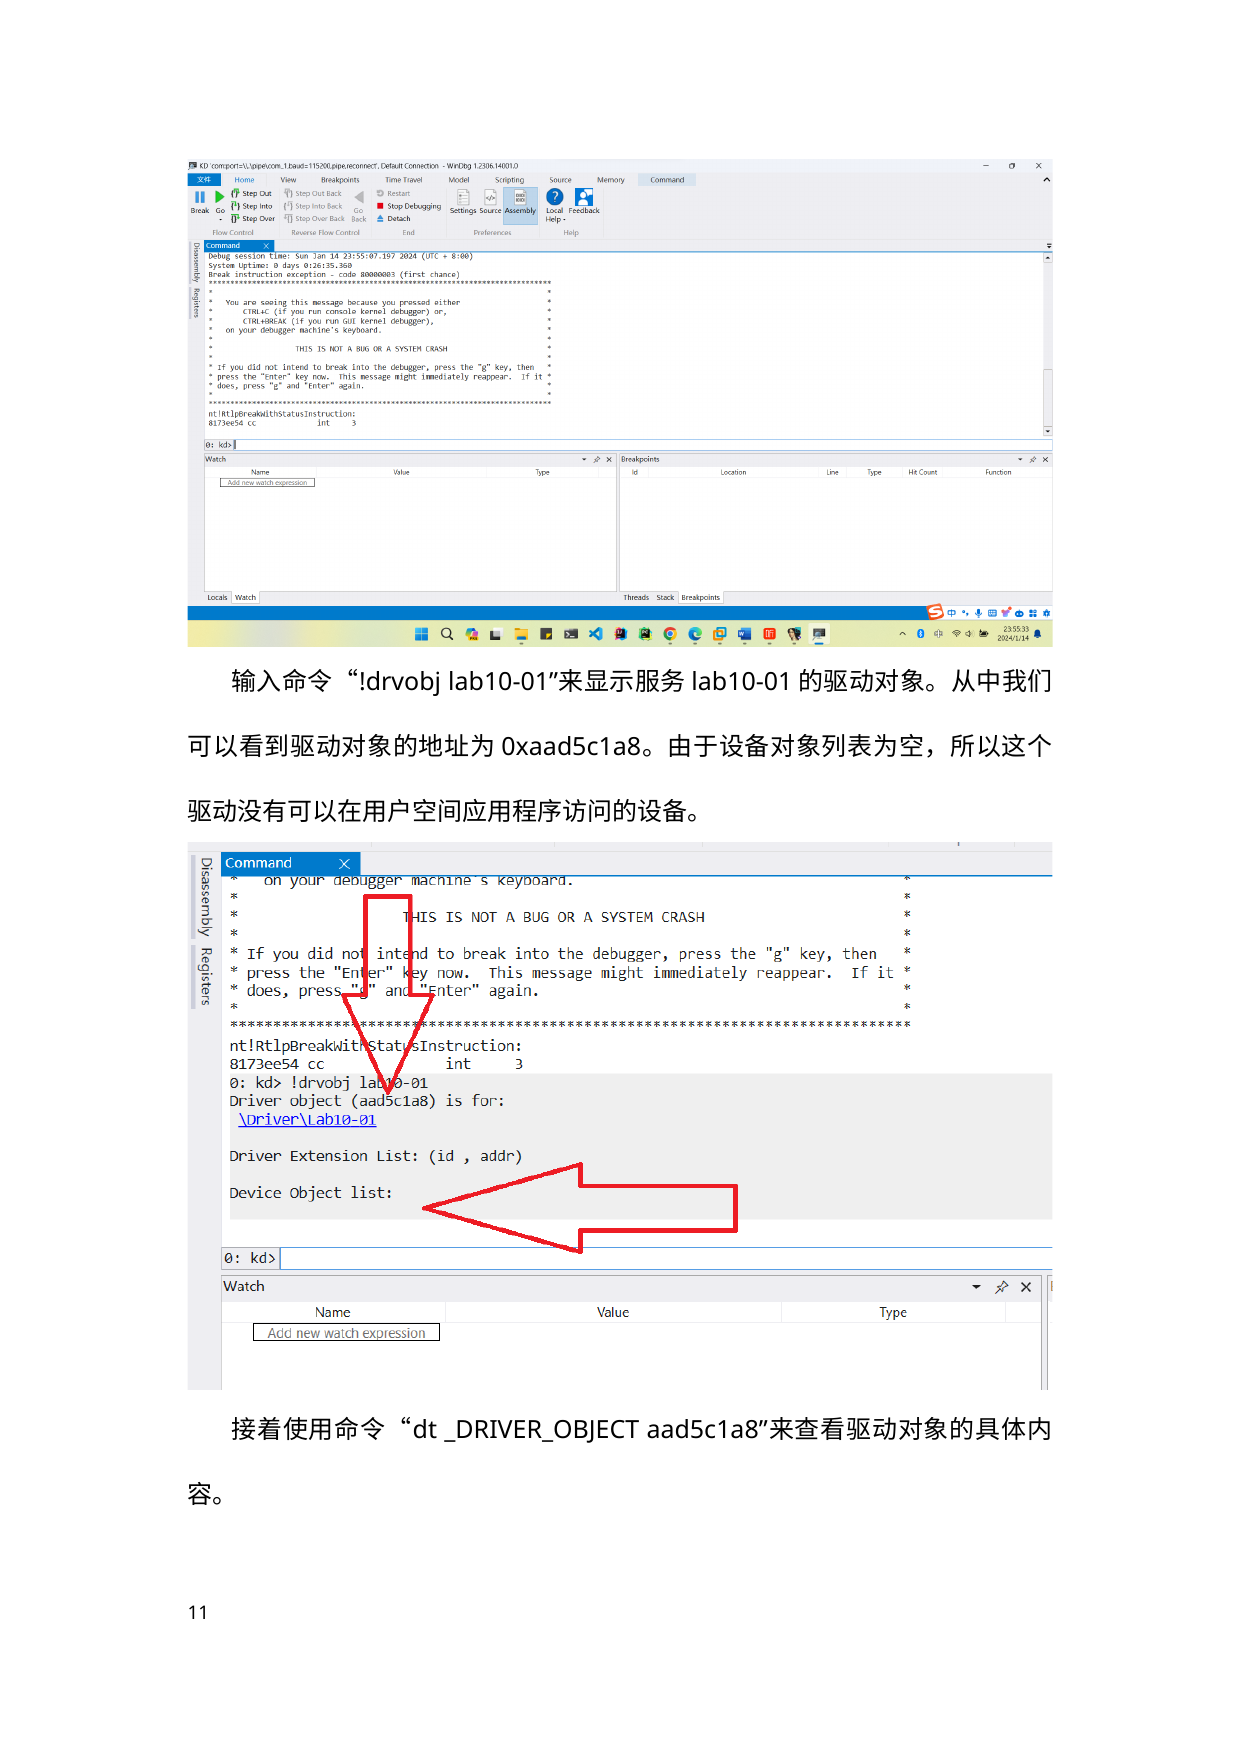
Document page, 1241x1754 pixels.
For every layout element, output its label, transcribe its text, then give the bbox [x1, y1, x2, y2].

picture [187, 159, 1053, 647]
text 输入命令“!drvobj lab10-01”来显示服务lab10-01的驱动对象。从中我们可以看到驱动对象的地址为0xaad5c1a8。由于设备对象列表为空，所以这个驱动没有可以在用户空间应用程序访问的设备。 [187, 647, 1053, 842]
text 接着使用命令“dt _DRIVER_OBJECT aad5c1a8”来查看驱动对象的具体内容。 [187, 1395, 1053, 1525]
picture [187, 842, 1053, 1390]
